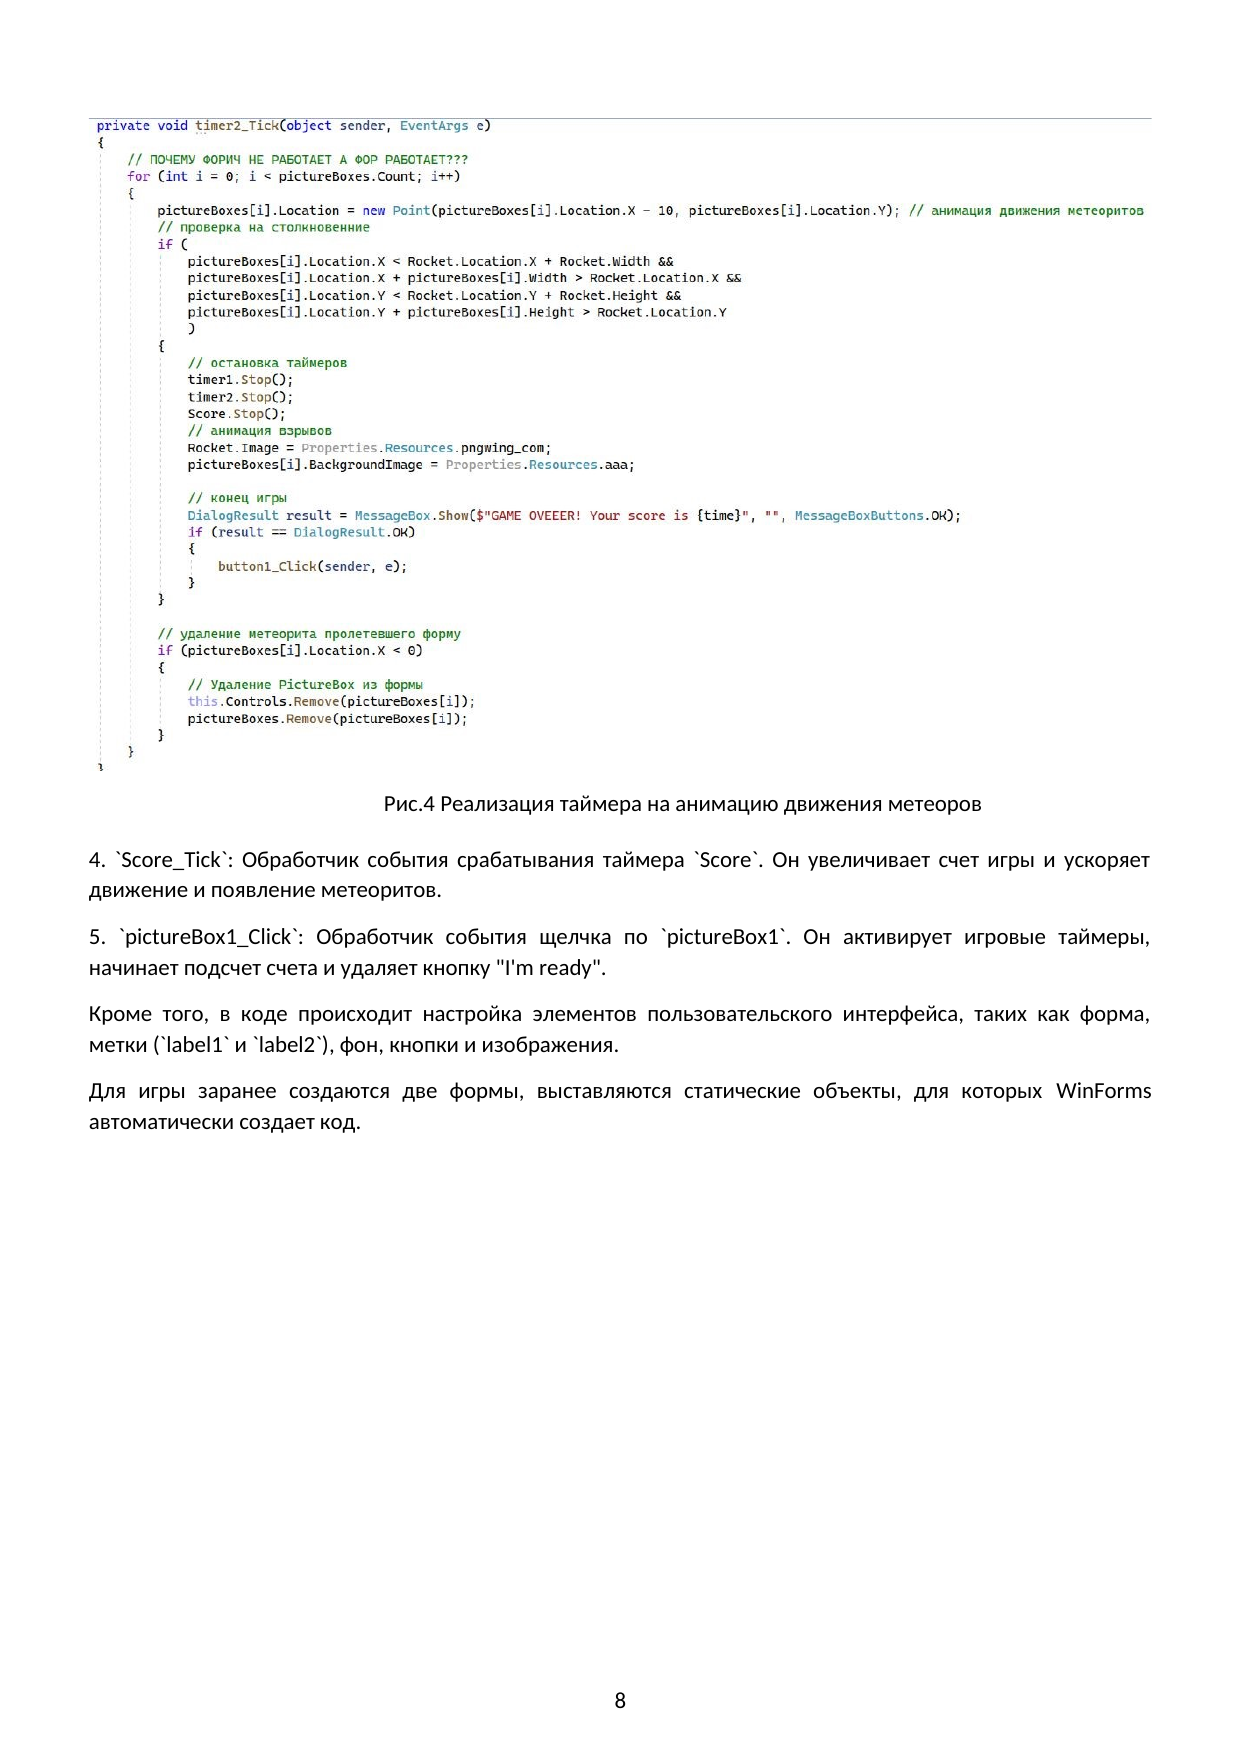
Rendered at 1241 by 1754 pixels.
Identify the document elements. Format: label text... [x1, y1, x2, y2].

text Кроме того, в коде происходит настройка элементов пользовательского интерфейса, таких как форма, метки (`label1` и `label2`), фон, кнопки и изображения. [89, 999, 1152, 1058]
picture [88, 118, 1152, 771]
text Рис.4 Реализация таймера на анимацию движения метеоров [89, 789, 1152, 817]
text Для игры заранее создаются две формы, выставляются статические объекты, для которых WinForms автоматически создает код. [89, 1077, 1152, 1135]
text 4. `Score_Tick`: Обработчик события срабатывания таймера `Score`. Он увеличивает счет игры и ускоряет движение и появление метеоритов. [89, 845, 1152, 903]
text 5. `pictureBox1_Click`: Обработчик события щелчка по `pictureBox1`. Он активирует игровые таймеры, начинает подсчет счета и удаляет кнопку "I'm ready". [89, 922, 1152, 981]
